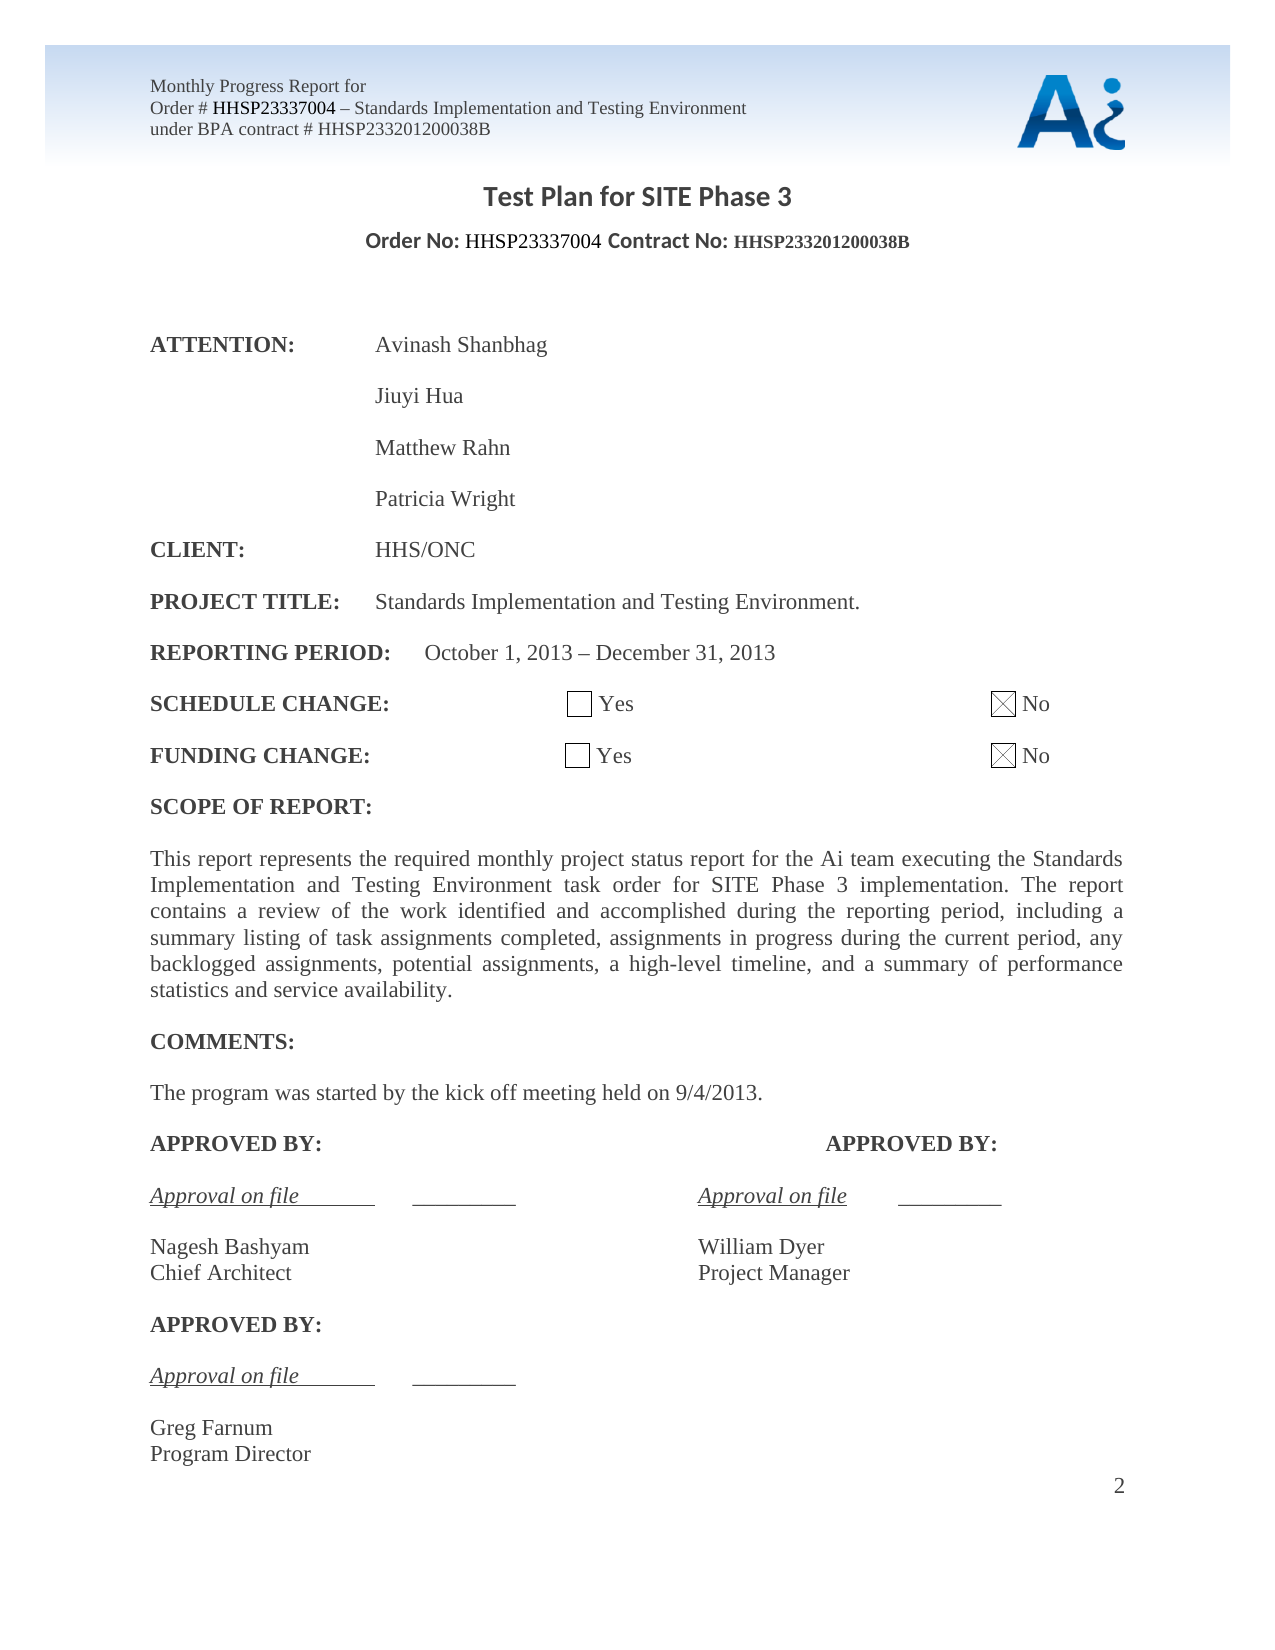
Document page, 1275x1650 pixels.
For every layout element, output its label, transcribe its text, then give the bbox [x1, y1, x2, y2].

text REPORTING PERIOD: – December 31, 2013 [150, 639, 1125, 666]
picture [1017, 75, 1125, 150]
text Chief Architect Project Manager [150, 1259, 1125, 1286]
text SCHEDULE CHANGE: Yes No [1016, 691, 1125, 717]
text Matthew Rahn [150, 434, 1125, 460]
text APPROVED BY: [150, 1311, 1125, 1337]
text Approval on file _________ [150, 1362, 1125, 1388]
text FUNDING CHANGE: Yes No [150, 742, 991, 768]
text Approval on file _________ Approval on file _________ [150, 1182, 1125, 1208]
text This report represents the required monthly project status report for the Ai team executing the Standards Implementation and Testing Environment task order for SITE Phase 3 implementation. The report contains a review of the work identified and accomplished during the reporting period, including a summary listing of task assignments completed, assignments in progress during the current period, any backlogged assignments, potential assignments, a high-level timeline, and a summary of performance statistics and service availability. [150, 844, 1125, 1003]
text SCHEDULE CHANGE: Yes No [592, 691, 991, 717]
text Test Plan for SITE Phase 3 [150, 178, 1125, 214]
text SCOPE OF REPORT: [150, 793, 1125, 819]
text CLIENT: /ONC [150, 536, 1125, 563]
text APPROVED BY: APPROVED BY: [150, 1130, 1125, 1157]
text PROJECT TITLE: Standards Implementation and Testing Environment. [150, 588, 1125, 614]
text Program Director [150, 1440, 1125, 1466]
text Order No: HHSP23337004 Contract No: HHSP233201200038B [150, 227, 1125, 255]
text COMMENTS: [150, 1028, 1125, 1054]
text Jiuyi Hua [150, 382, 1125, 409]
text The program was started by the kick off meeting held on . [150, 1079, 1125, 1105]
text FUNDING CHANGE: Yes No [1016, 742, 1125, 768]
text Nagesh Bashyam William Dyer [150, 1233, 1125, 1259]
text Patricia Wright [150, 485, 1125, 511]
text ATTENTION: Avinash Shanbhag [150, 331, 1125, 357]
text Greg Farnum [150, 1413, 1125, 1440]
text SCHEDULE CHANGE: Yes No [150, 691, 567, 717]
